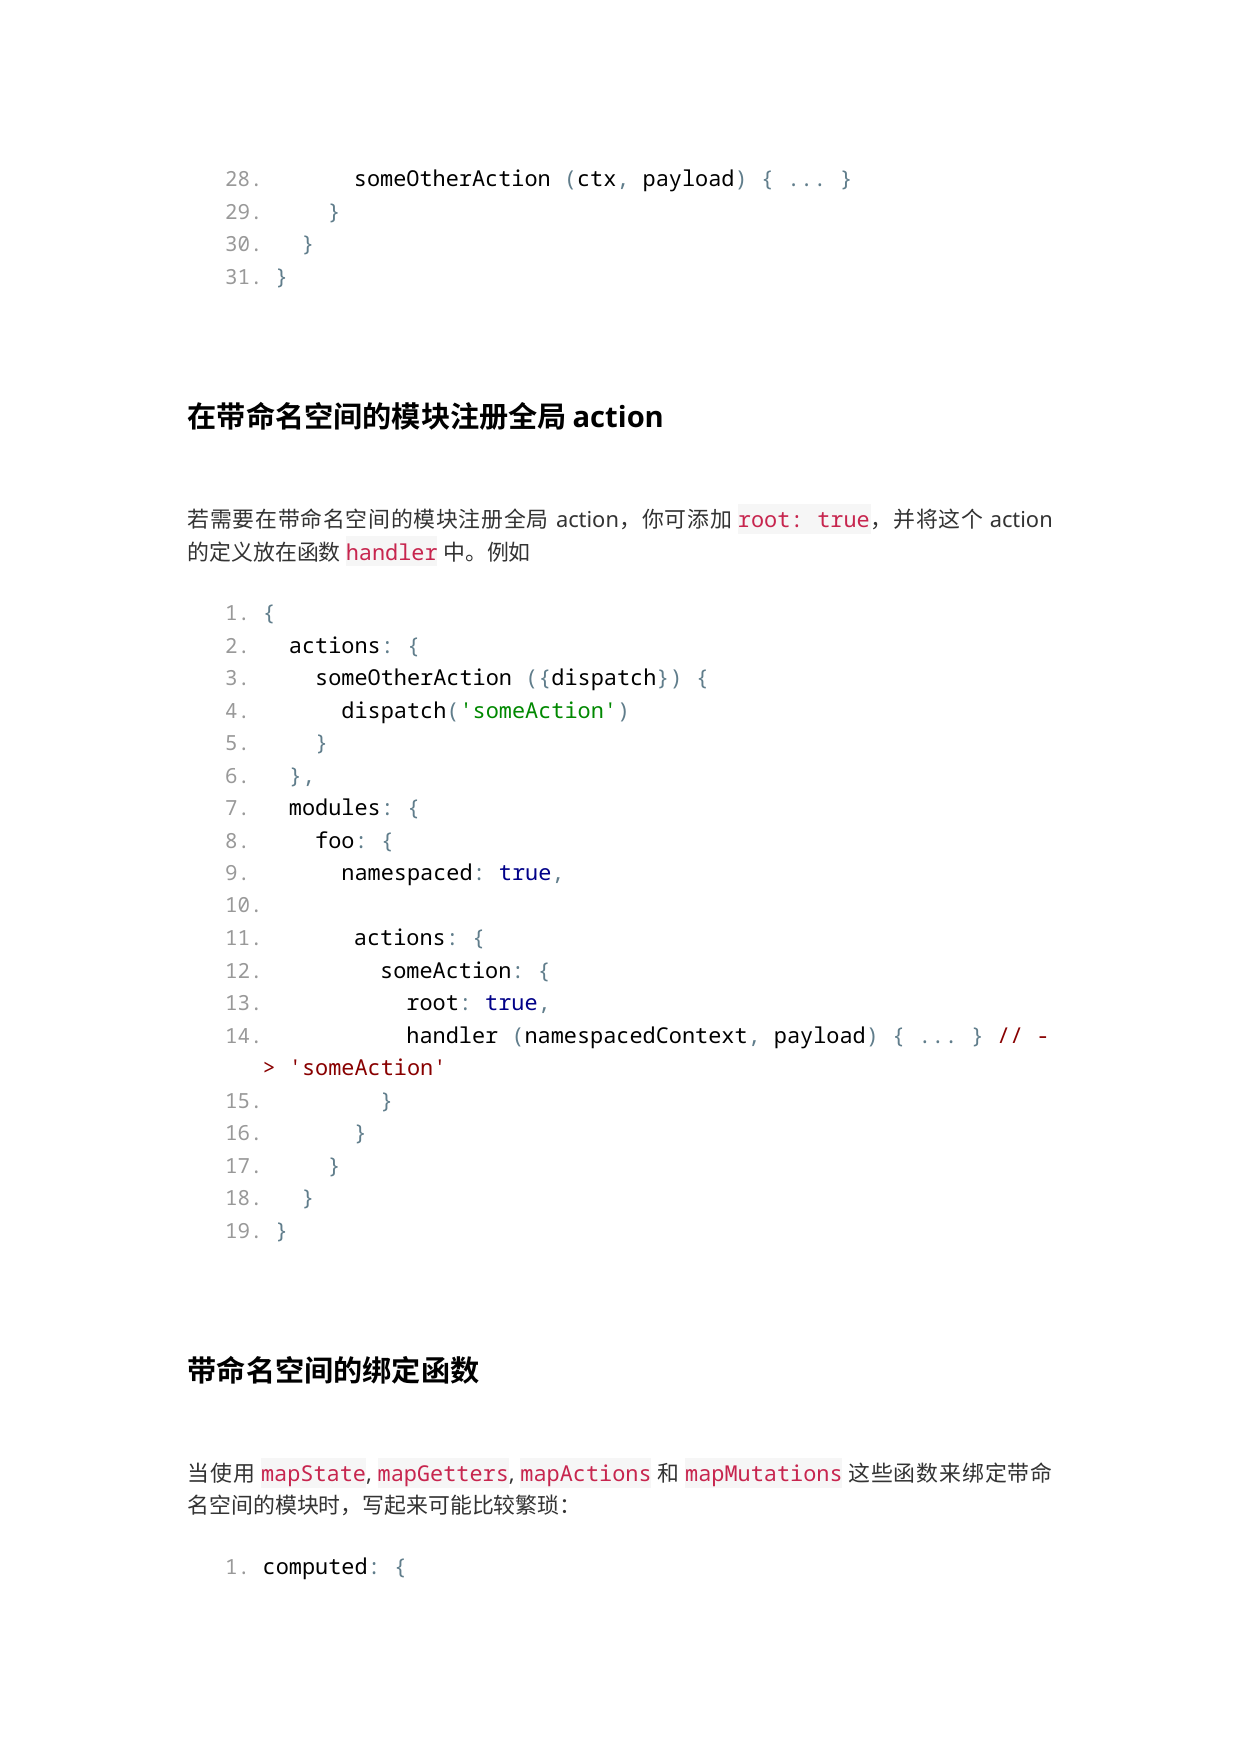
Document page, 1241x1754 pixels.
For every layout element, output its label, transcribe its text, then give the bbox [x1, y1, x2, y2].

list } [225, 1116, 1053, 1148]
list { [225, 596, 1053, 628]
list actions: { [225, 628, 1053, 661]
list dispatch('someAction') [225, 693, 1053, 726]
list root: true, [225, 986, 1053, 1018]
subtitle 在带命名空间的模块注册全局action [187, 383, 1053, 448]
list actions: { [225, 921, 1053, 953]
list } [225, 259, 1053, 292]
list computed: { [225, 1550, 1053, 1582]
subtitle 带命名空间的绑定函数 [187, 1337, 1053, 1402]
list someOtherAction (ctx, payload) { ... } [225, 162, 1053, 194]
list } [225, 227, 1053, 259]
text 若需要在带命名空间的模块注册全局 action，你可添加 root: true，并将这个 action 的定义放在函数 handler 中。例如 [187, 502, 1053, 567]
list } [225, 1148, 1053, 1181]
list foo: { [225, 823, 1053, 856]
text 当使用 mapState, mapGetters, mapActions 和 mapMutations 这些函数来绑定带命名空间的模块时，写起来可能比较繁琐： [187, 1456, 1053, 1521]
list someOtherAction ({dispatch}) { [225, 661, 1053, 693]
list }, [225, 758, 1053, 791]
list namespaced: true, [225, 856, 1053, 888]
list } [225, 194, 1053, 227]
list someAction: { [225, 953, 1053, 986]
list } [225, 726, 1053, 758]
list handler (namespacedContext, payload) { ... } // -> 'someAction' [225, 1018, 1053, 1083]
list } [225, 1213, 1053, 1246]
list } [225, 1181, 1053, 1213]
list } [225, 1083, 1053, 1116]
list modules: { [225, 791, 1053, 823]
